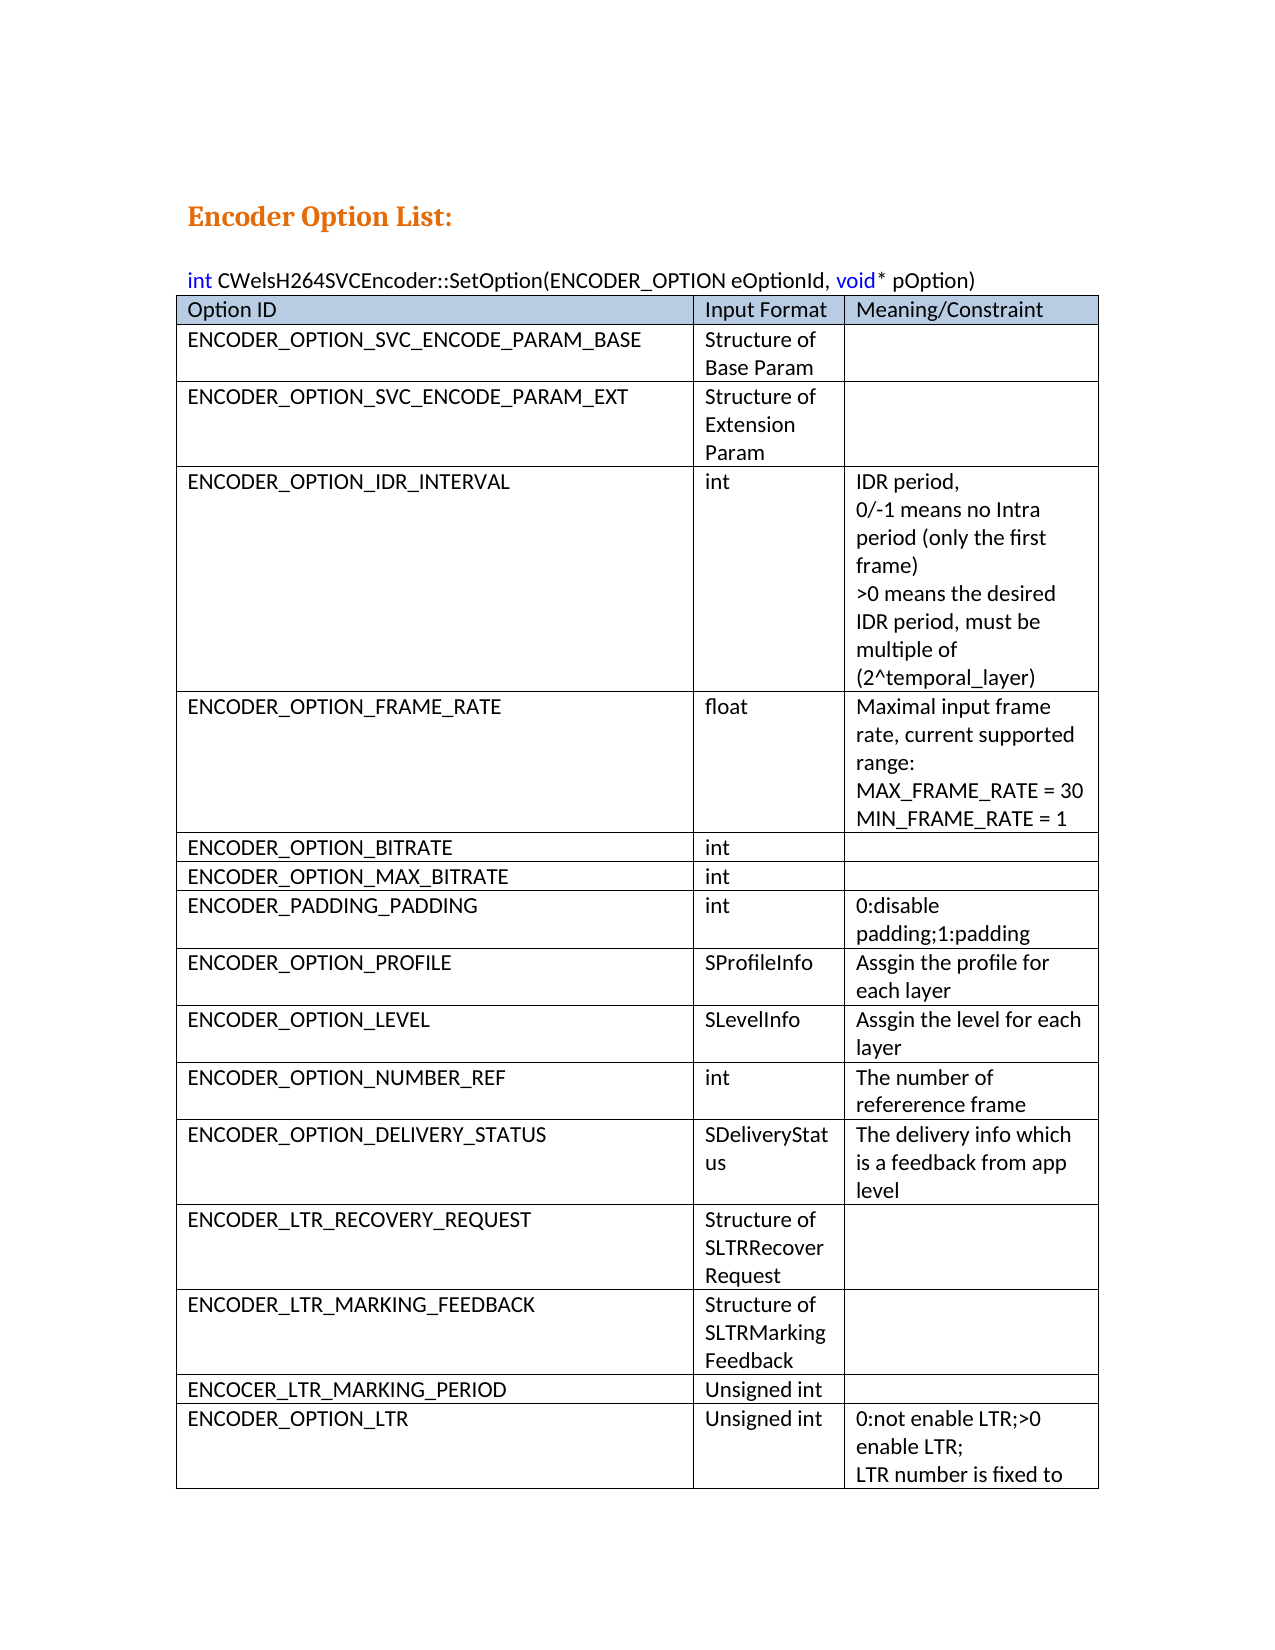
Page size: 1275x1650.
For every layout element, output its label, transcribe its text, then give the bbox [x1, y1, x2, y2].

table_cell int [694, 891, 844, 947]
table_cell ENCODER_OPTION_SVC_ENCODE_PARAM_BASE [177, 325, 693, 381]
table_cell [845, 833, 1098, 861]
table_cell ENCODER_PADDING_PADDING [177, 891, 693, 947]
table_cell IDR period, 0/-1 means no Intra period (only the first frame) >0 means the desired IDR period, must be multiple of (2^temporal_layer) [845, 467, 1098, 691]
table_cell SProfileInfo [694, 949, 844, 1004]
subtitle Encoder Option List: [187, 200, 1087, 233]
table_cell ENCODER_OPTION_BITRATE [177, 833, 693, 861]
table_cell Structure of SLTRRecoverRequest [694, 1205, 844, 1289]
table_cell ENCODER_OPTION_MAX_BITRATE [177, 862, 693, 890]
table_cell int [694, 467, 844, 691]
table_cell Structure of Base Param [694, 325, 844, 381]
table_cell Maximal input frame rate, current supported range: MAX_FRAME_RATE = 30 MIN_FRAME_RATE = 1 [845, 692, 1098, 832]
table_cell ENCODER_OPTION_FRAME_RATE [177, 692, 693, 832]
table_header Meaning/Constraint [845, 296, 1098, 324]
table_cell ENCODER_OPTION_PROFILE [177, 949, 693, 1004]
table_cell The number of refererence frame [845, 1063, 1098, 1119]
table_cell int [694, 833, 844, 861]
table_cell Assgin the profile for each layer [845, 949, 1098, 1004]
table_cell The delivery info which is a feedback from app level [845, 1120, 1098, 1204]
table_cell [845, 1205, 1098, 1289]
table_cell Structure of Extension Param [694, 382, 844, 466]
table_cell 0:disable padding;1:padding [845, 891, 1098, 947]
table_cell ENCODER_OPTION_IDR_INTERVAL [177, 467, 693, 691]
table_cell [845, 382, 1098, 466]
table_cell ENCODER_OPTION_LEVEL [177, 1006, 693, 1062]
table_cell int [694, 1063, 844, 1119]
table_cell [845, 862, 1098, 890]
table_cell float [694, 692, 844, 832]
table_cell [845, 1290, 1098, 1374]
table_cell [845, 1375, 1098, 1403]
table_cell ENCOCER_LTR_MARKING_PERIOD [177, 1375, 693, 1403]
table_cell int [694, 862, 844, 890]
table_header Input Format [694, 296, 844, 324]
table_cell Assgin the level for each layer [845, 1006, 1098, 1062]
table_cell ENCODER_OPTION_SVC_ENCODE_PARAM_EXT [177, 382, 693, 466]
table_cell ENCODER_LTR_MARKING_FEEDBACK [177, 1290, 693, 1374]
table_cell Unsigned int [694, 1375, 844, 1403]
table_cell SLevelInfo [694, 1006, 844, 1062]
table_cell [845, 325, 1098, 381]
table_cell ENCODER_OPTION_DELIVERY_STATUS [177, 1120, 693, 1204]
table_cell ENCODER_OPTION_NUMBER_REF [177, 1063, 693, 1119]
table_cell ENCODER_OPTION_LTR [177, 1404, 693, 1488]
table_header Option ID [177, 296, 693, 324]
table_cell SDeliveryStatus [694, 1120, 844, 1204]
text int CWelsH264SVCEncoder::SetOption(ENCODER_OPTION eOptionId, void* pOption) [187, 267, 1087, 294]
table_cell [845, 1404, 1098, 1488]
table_cell Structure of SLTRMarkingFeedback [694, 1290, 844, 1374]
table_cell ENCODER_LTR_RECOVERY_REQUEST [177, 1205, 693, 1289]
table_cell Unsigned int [694, 1404, 844, 1488]
